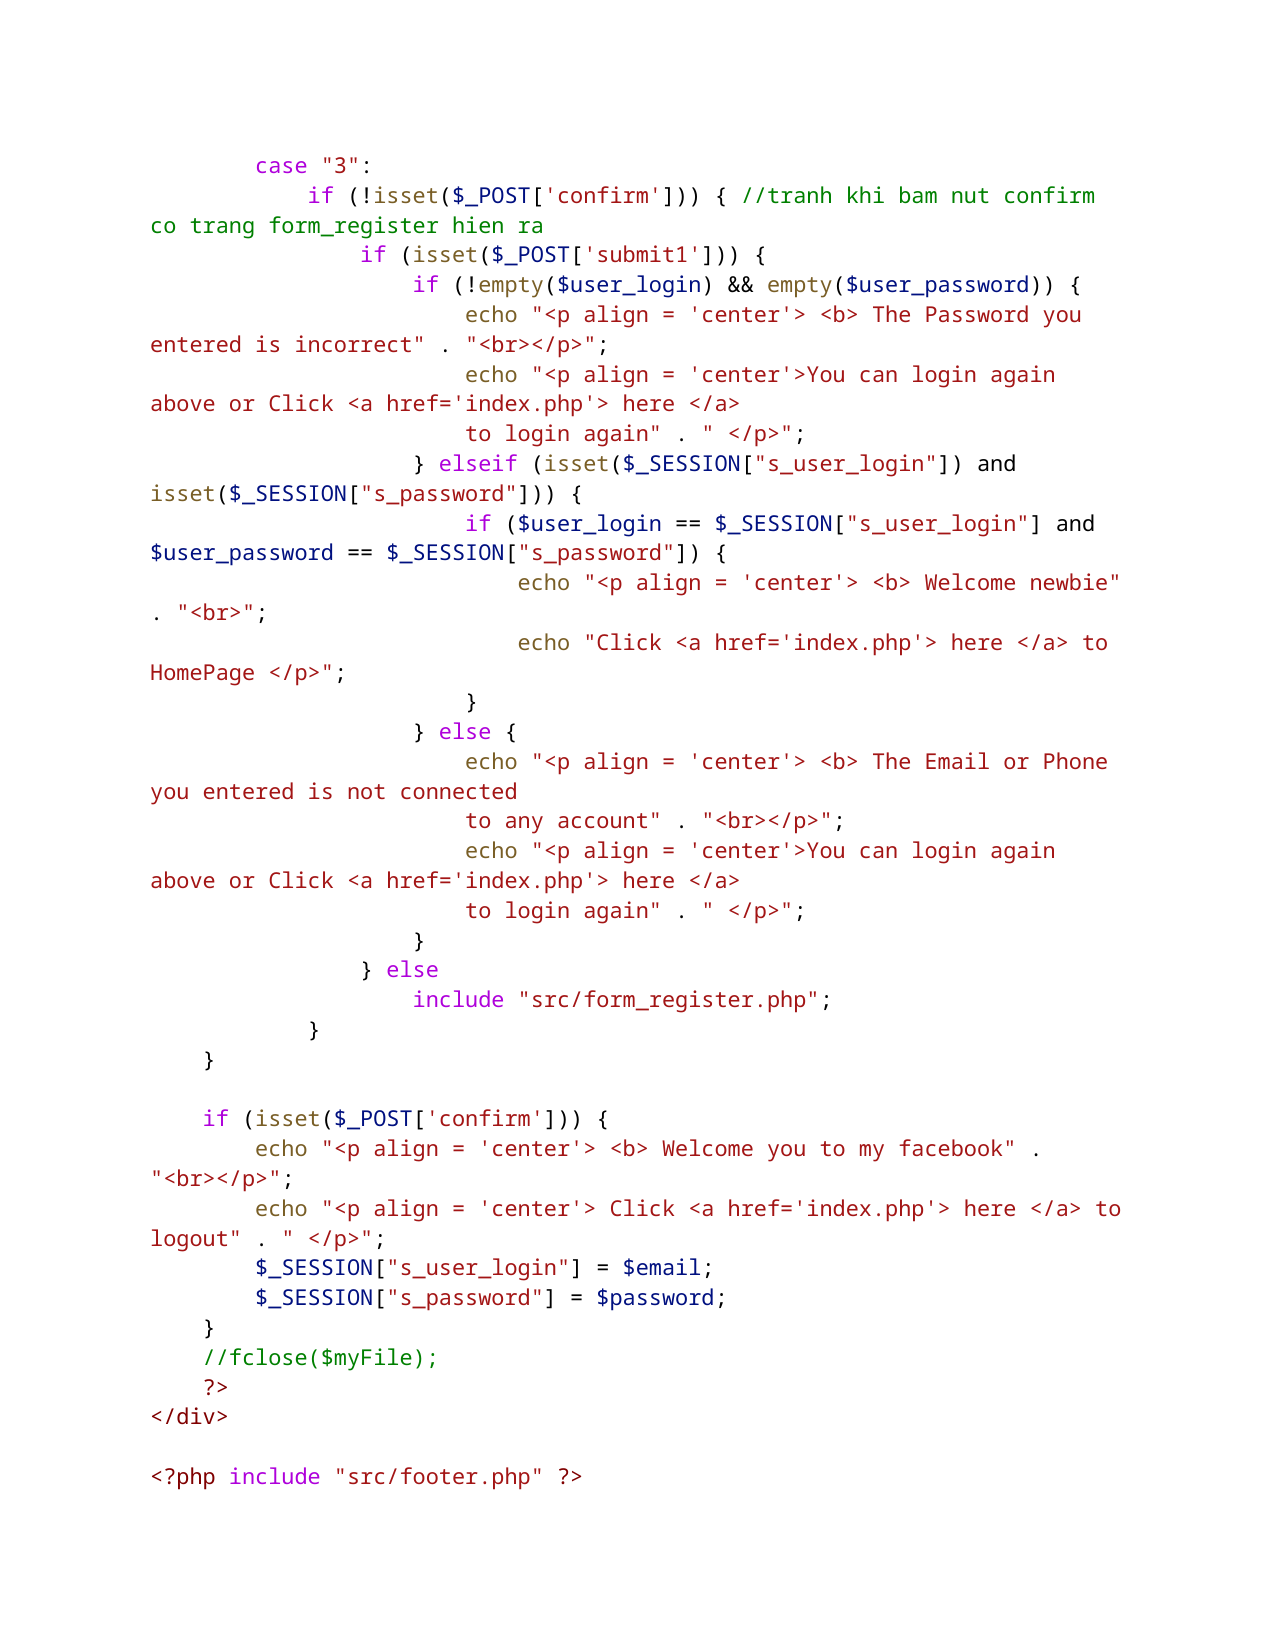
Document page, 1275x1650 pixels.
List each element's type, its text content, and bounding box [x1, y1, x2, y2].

text if (isset($_POST['submit1'])) { [150, 239, 1125, 269]
text //fclose($myFile); [150, 1342, 1125, 1371]
text echo "<p align = 'center'> <b> The Password you entered is incorrect" . "<br></p>"; [150, 299, 1125, 358]
text if ($user_login == $_SESSION["s_user_login"] and $user_password == $_SESSION["s_password"]) { [150, 507, 1125, 567]
text } else { [150, 716, 1125, 746]
text echo "<p align = 'center'> <b> Welcome you to my facebook" . "<br></p>"; [150, 1133, 1125, 1193]
text if (!empty($user_login) && empty($user_password)) { [150, 269, 1125, 299]
text ?> [150, 1371, 1125, 1401]
text } else [150, 954, 1125, 984]
text } [150, 1014, 1125, 1044]
text } elseif (isset($_SESSION["s_user_login"]) and isset($_SESSION["s_password"])) { [150, 448, 1125, 507]
text echo "<p align = 'center'> <b> Welcome newbie" . "<br>"; [150, 567, 1125, 627]
text } [150, 1044, 1125, 1073]
text } [150, 924, 1125, 954]
text if (isset($_POST['confirm'])) { [150, 1103, 1125, 1133]
text </div> [150, 1401, 1125, 1431]
text echo "<p align = 'center'> <b> The Email or Phone you entered is not connected [150, 746, 1125, 805]
text include "src/form_register.php"; [150, 984, 1125, 1014]
text } [150, 1312, 1125, 1342]
text to login again" . " </p>"; [150, 895, 1125, 924]
text echo "<p align = 'center'>You can login again above or Click <a href='index.php'> here </a> [150, 358, 1125, 418]
text } [150, 686, 1125, 716]
text $_SESSION["s_user_login"] = $email; [150, 1252, 1125, 1282]
text echo "<p align = 'center'> Click <a href='index.php'> here </a> to logout" . " </p>"; [150, 1193, 1125, 1252]
text $_SESSION["s_password"] = $password; [150, 1282, 1125, 1312]
text case "3": [150, 150, 1125, 180]
text to login again" . " </p>"; [150, 418, 1125, 448]
text echo "<p align = 'center'>You can login again above or Click <a href='index.php'> here </a> [150, 835, 1125, 895]
text echo "Click <a href='index.php'> here </a> to HomePage </p>"; [150, 627, 1125, 686]
text if (!isset($_POST['confirm'])) { //tranh khi bam nut confirm co trang form_register hien ra [150, 180, 1125, 239]
text to any account" . "<br></p>"; [150, 805, 1125, 835]
text <?php include "src/footer.php" ?> [150, 1461, 1125, 1491]
